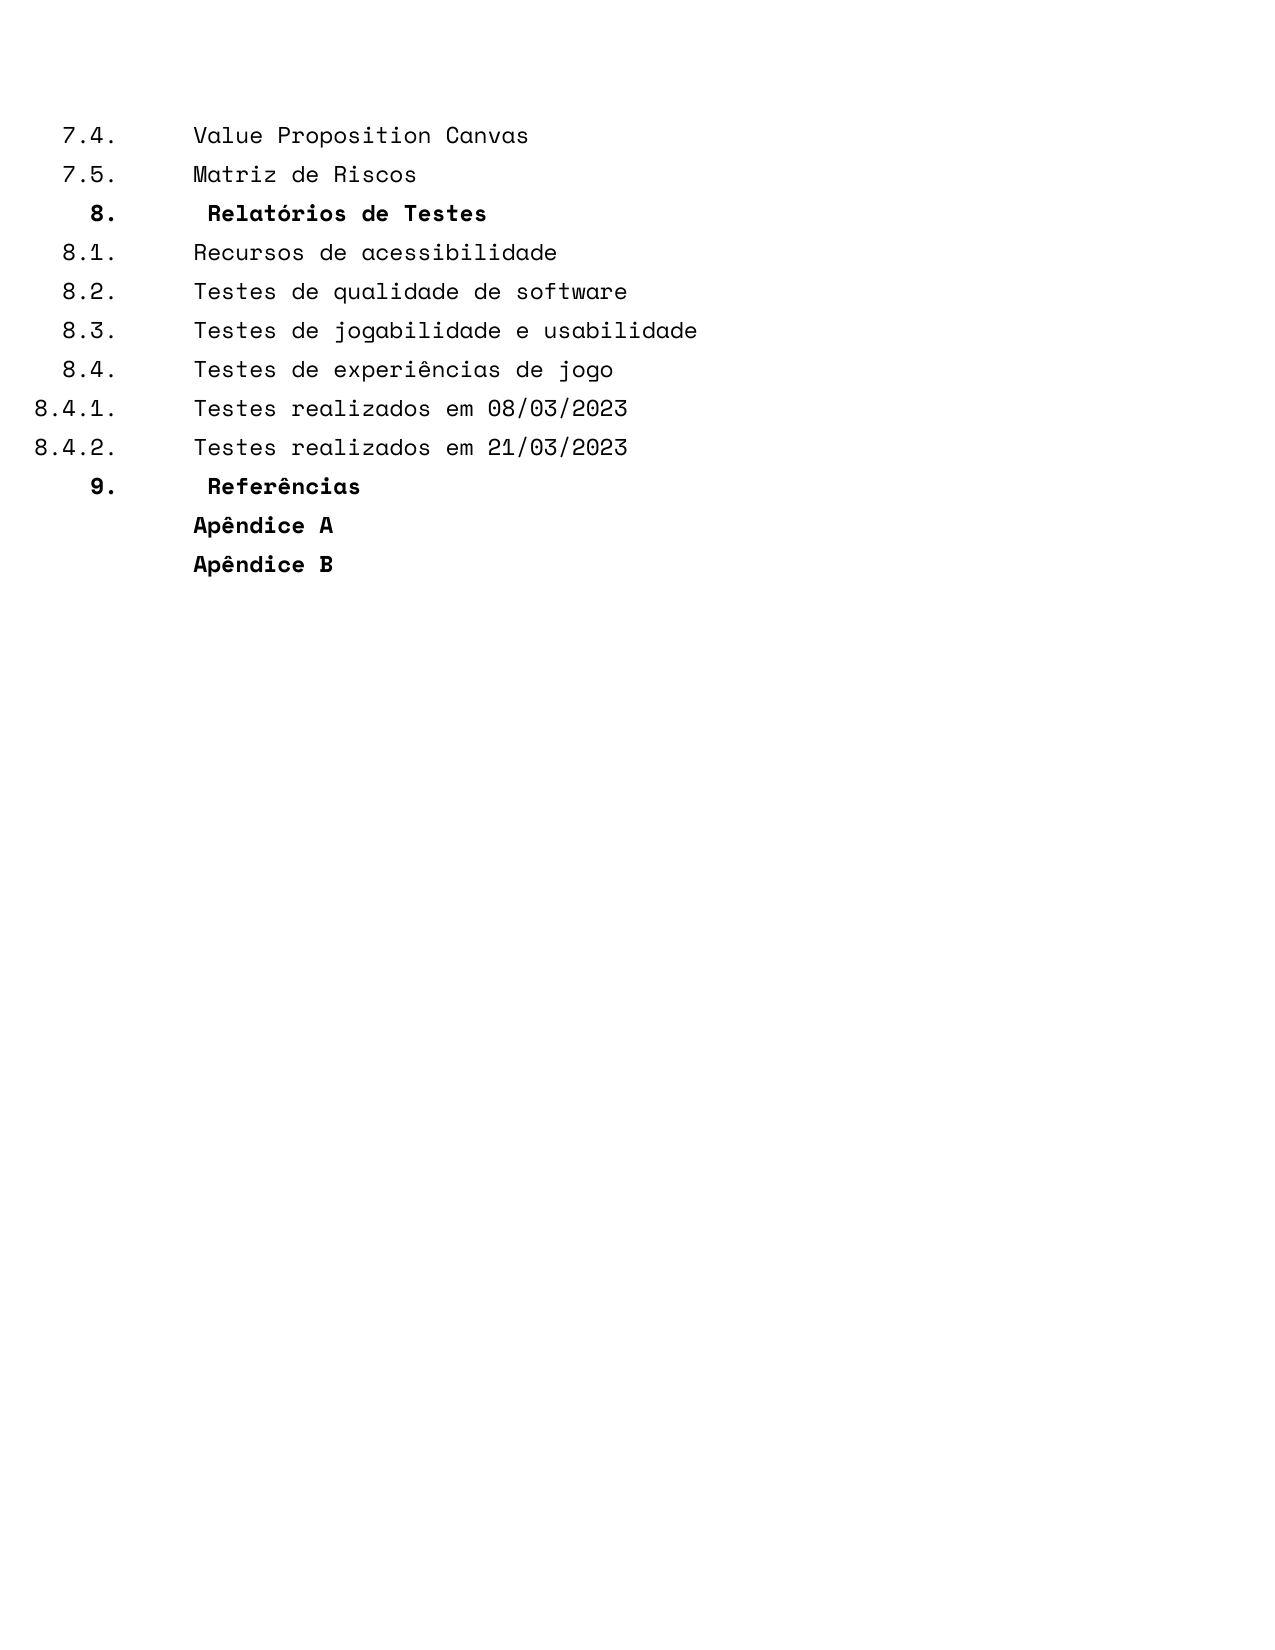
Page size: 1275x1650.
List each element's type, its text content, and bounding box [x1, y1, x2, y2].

list Recursos de acessibilidade [118, 235, 1152, 269]
list Testes realizados em 08/03/2023 [118, 391, 1152, 425]
list Referências [118, 469, 1152, 503]
list Testes realizados em 21/03/2023 [118, 430, 1152, 464]
list Testes de jogabilidade e usabilidade [118, 313, 1152, 347]
list Matriz de Riscos [118, 157, 1152, 191]
list Testes de experiências de jogo [118, 352, 1152, 386]
list Testes de qualidade de software [118, 274, 1152, 308]
text Apêndice A [118, 508, 1152, 542]
text Apêndice B [118, 547, 1152, 581]
list Value Proposition Canvas [118, 118, 1152, 152]
list Relatórios de Testes [118, 196, 1152, 230]
